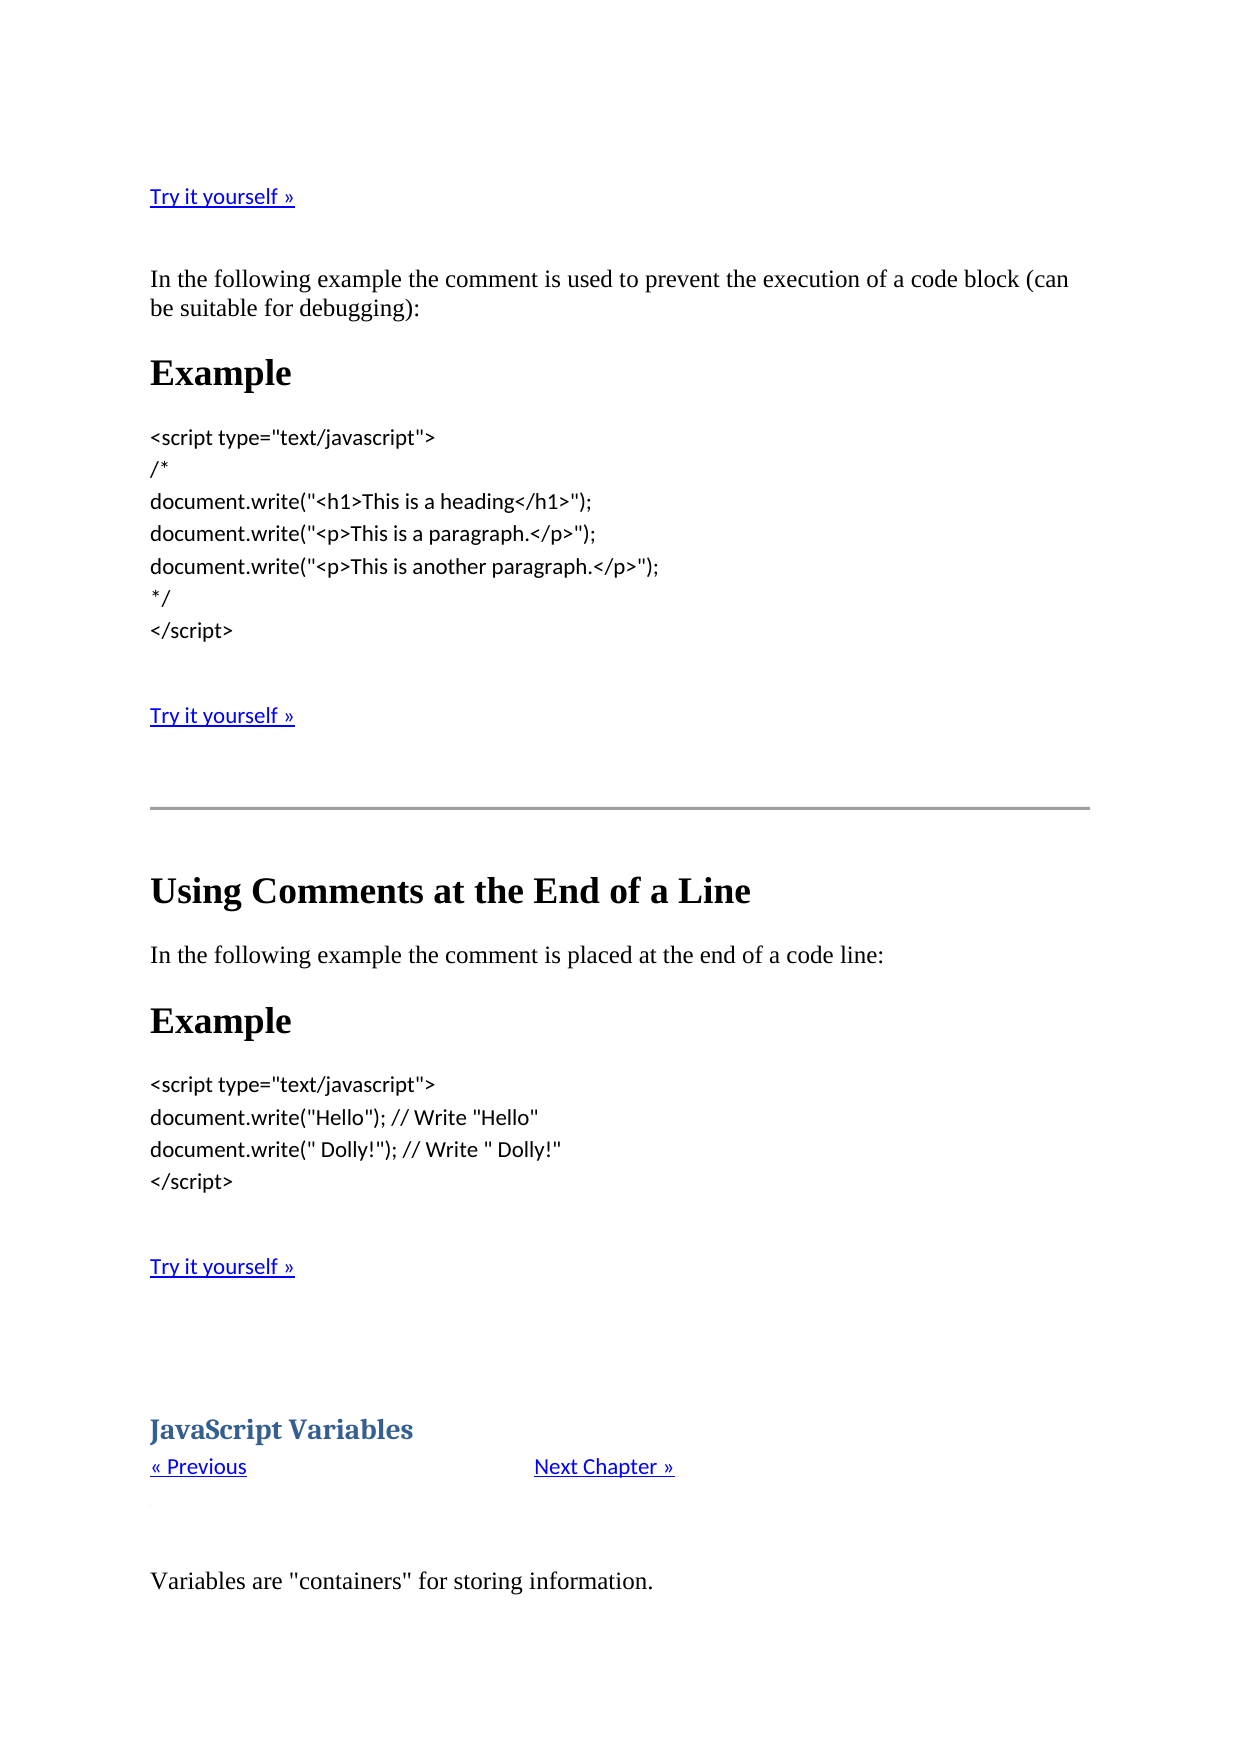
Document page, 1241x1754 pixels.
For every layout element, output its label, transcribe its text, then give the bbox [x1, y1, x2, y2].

subtitle Using Comments at the End of a Line [150, 868, 1090, 911]
table_header Example Try it yourself » [150, 351, 1090, 754]
text Variables are "containers" for storing information. [150, 1566, 1090, 1594]
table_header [150, 150, 1090, 235]
text In the following example the comment is placed at the end of a code line: [150, 940, 1090, 969]
table_header « Previous [150, 1452, 534, 1504]
subtitle JavaScript Variables [150, 1413, 1090, 1447]
text In the following example the comment is used to prevent the execution of a code block (can be suitable for debugging): [150, 264, 1090, 322]
table_header Next Chapter » [534, 1452, 1090, 1504]
table_header Example Try it yourself » [150, 998, 1090, 1305]
